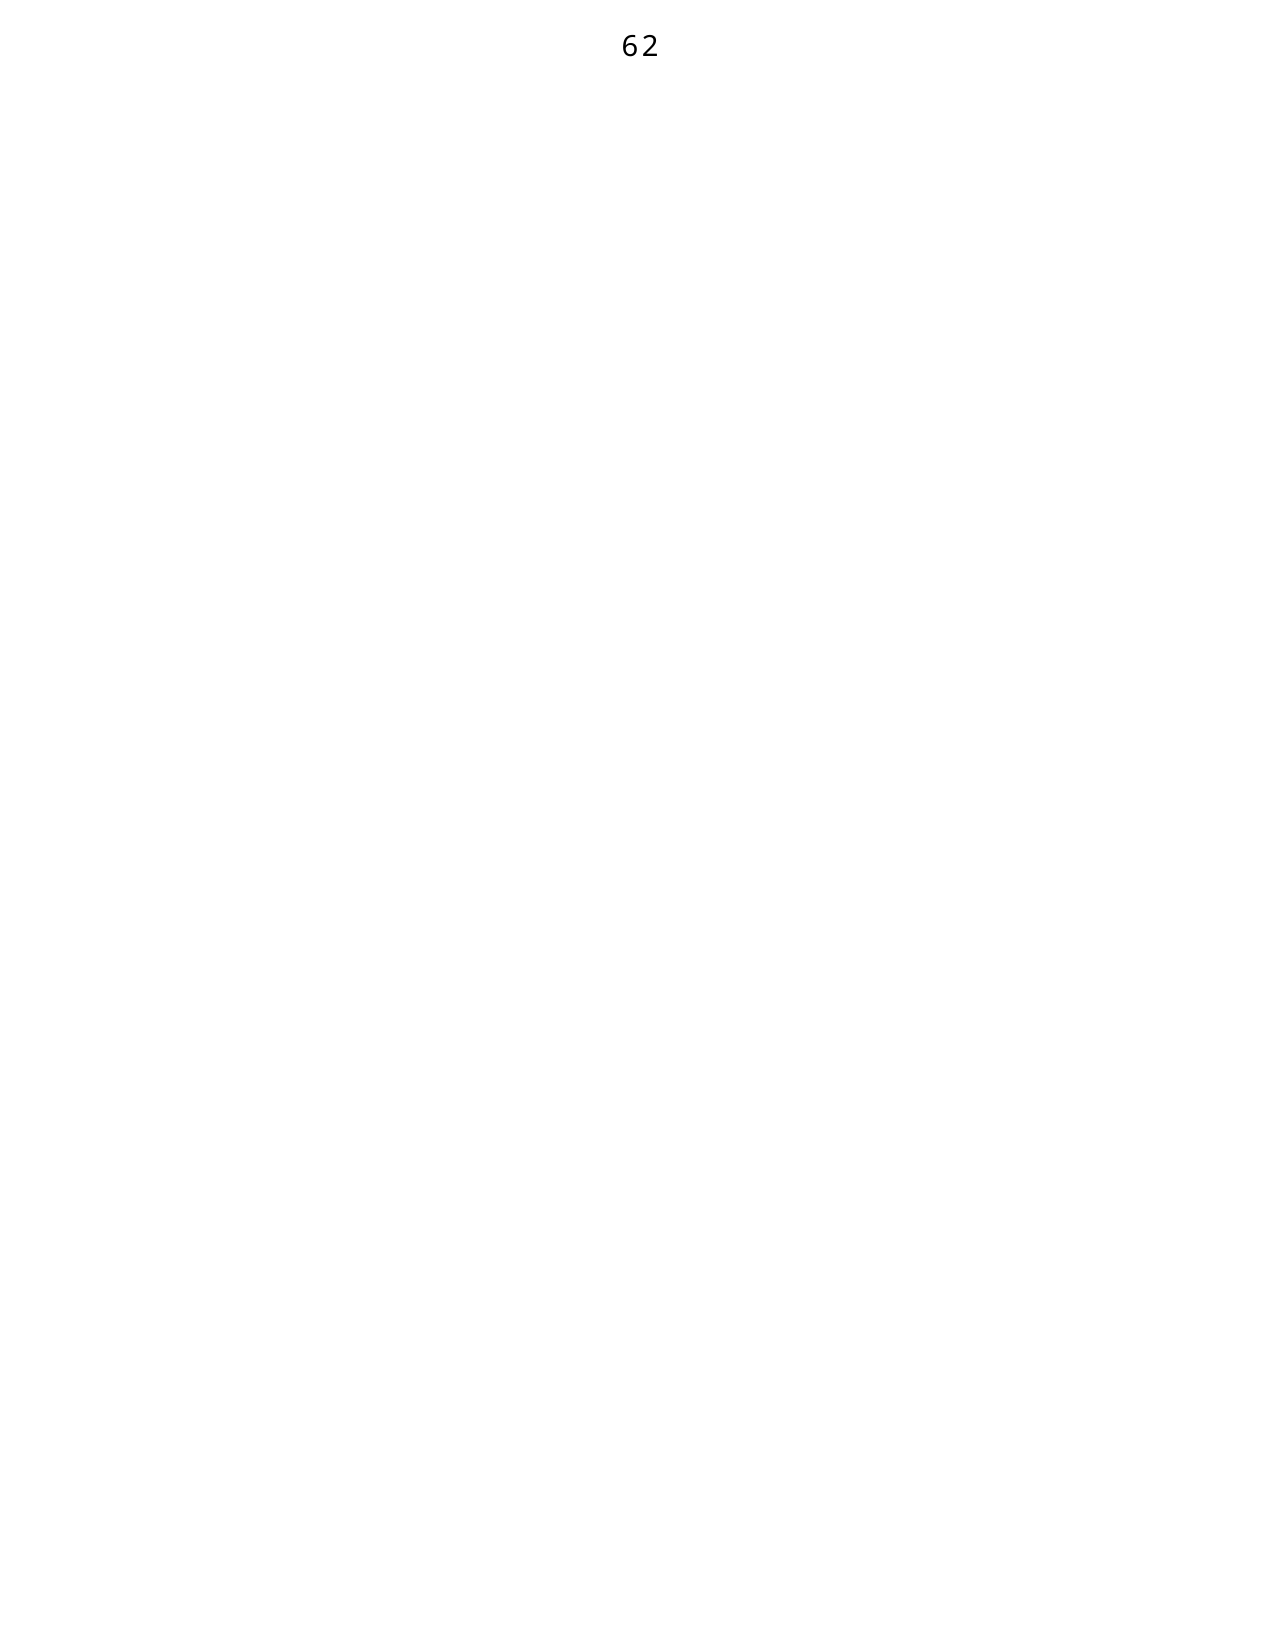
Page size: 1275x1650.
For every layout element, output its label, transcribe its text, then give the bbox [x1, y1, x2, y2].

text 62 [152, 29, 1128, 63]
